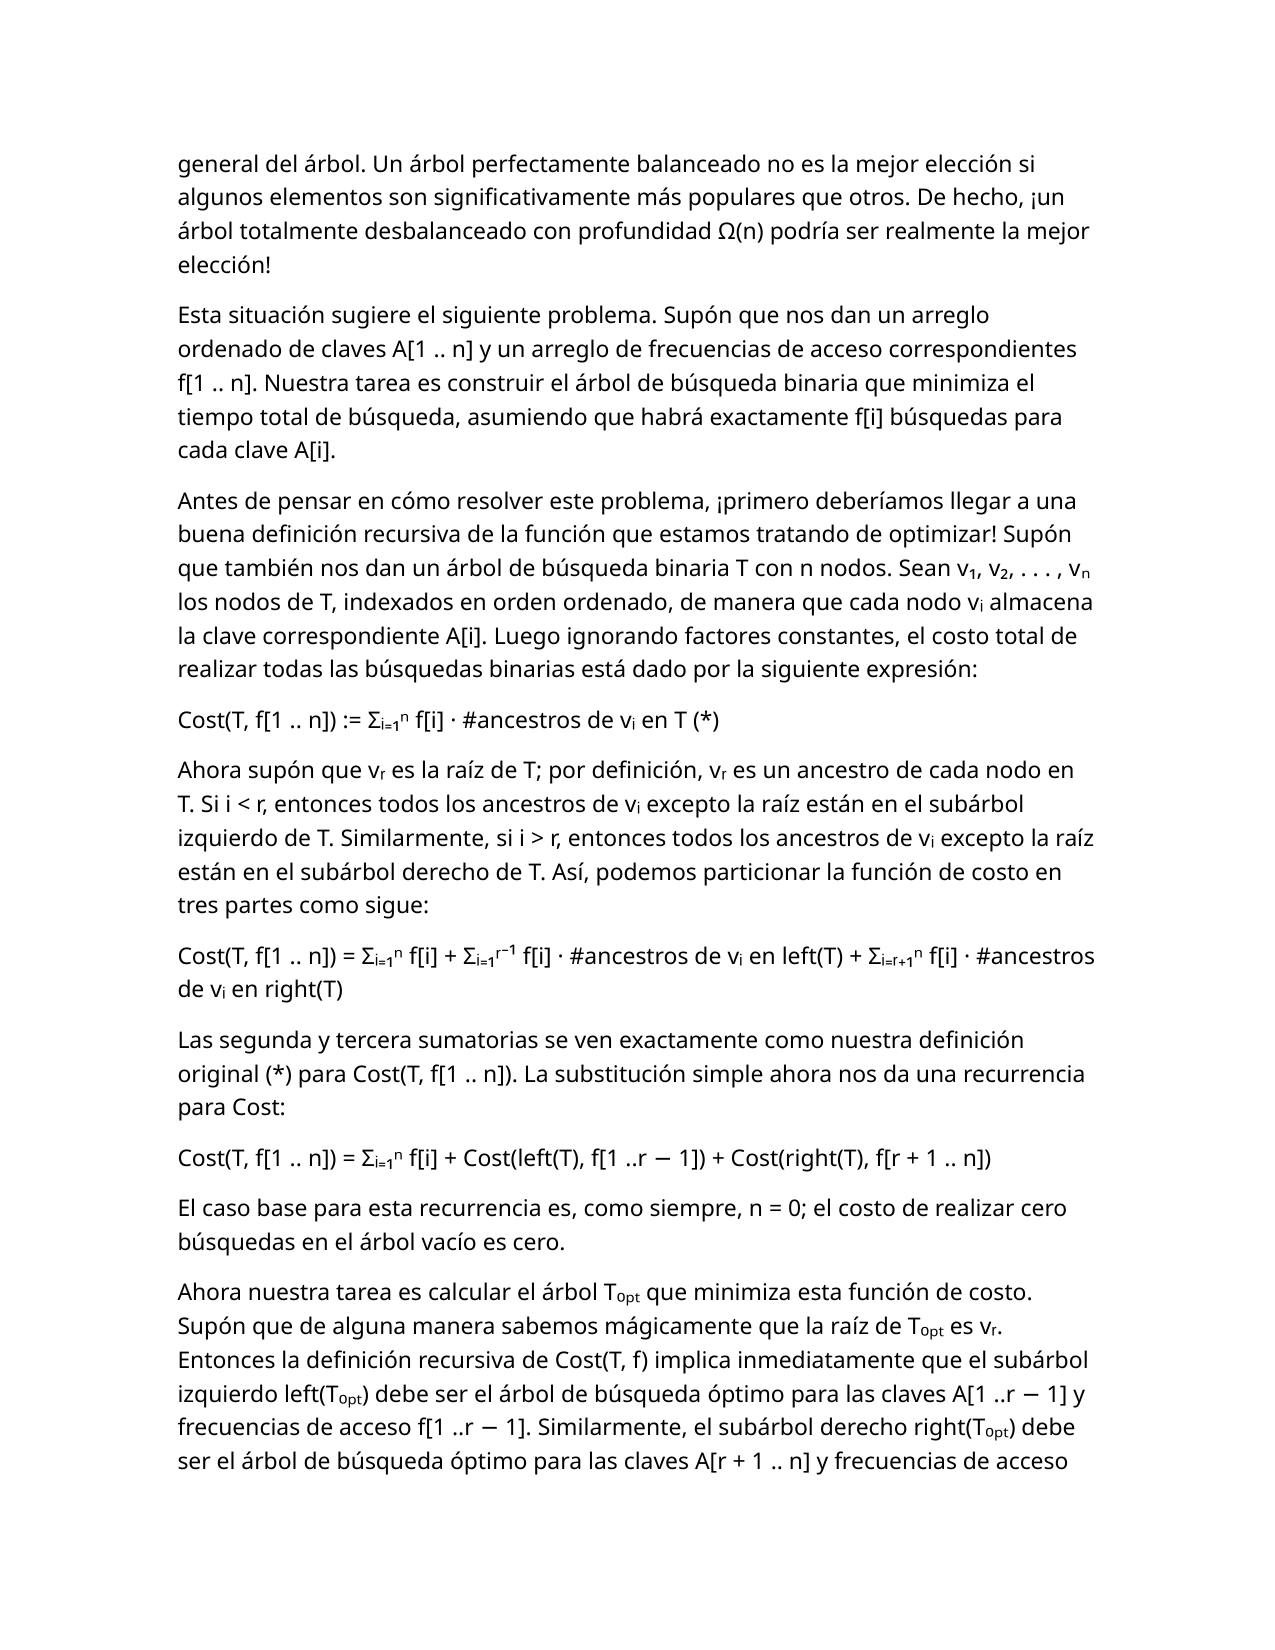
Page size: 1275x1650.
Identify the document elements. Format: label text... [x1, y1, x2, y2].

text Antes de pensar en cómo resolver este problema, ¡primero deberíamos llegar a una buena definición recursiva de la función que estamos tratando de optimizar! Supón que también nos dan un árbol de búsqueda binaria T con n nodos. Sean v₁, v₂, . . . , vₙ los nodos de T, indexados en orden ordenado, de manera que cada nodo vᵢ almacena la clave correspondiente A[i]. Luego ignorando factores constantes, el costo total de realizar todas las búsquedas binarias está dado por la siguiente expresión: [177, 485, 1098, 685]
text Cost(T, f[1 .. n]) := Σᵢ₌₁ⁿ f[i] · #ancestros de vᵢ en T (*) [177, 704, 1098, 735]
text Cost(T, f[1 .. n]) = Σᵢ₌₁ⁿ f[i] + Cost(left(T), f[1 ..r − 1]) + Cost(right(T), f[r + 1 .. n]) [177, 1142, 1098, 1173]
text El caso base para esta recurrencia es, como siempre, n = 0; el costo de realizar cero búsquedas en el árbol vacío es cero. [177, 1192, 1098, 1257]
text Las segunda y tercera sumatorias se ven exactamente como nuestra definición original (*) para Cost(T, f[1 .. n]). La substitución simple ahora nos da una recurrencia para Cost: [177, 1024, 1098, 1123]
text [177, 1276, 1098, 1476]
text Esta situación sugiere el siguiente problema. Supón que nos dan un arreglo ordenado de claves A[1 .. n] y un arreglo de frecuencias de acceso correspondientes f[1 .. n]. Nuestra tarea es construir el árbol de búsqueda binaria que minimiza el tiempo total de búsqueda, asumiendo que habrá exactamente f[i] búsquedas para cada clave A[i]. [177, 299, 1098, 466]
text Ahora supón que vᵣ es la raíz de T; por definición, vᵣ es un ancestro de cada nodo en T. Si i < r, entonces todos los ancestros de vᵢ excepto la raíz están en el subárbol izquierdo de T. Similarmente, si i > r, entonces todos los ancestros de vᵢ excepto la raíz están en el subárbol derecho de T. Así, podemos particionar la función de costo en tres partes como sigue: [177, 754, 1098, 921]
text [177, 148, 1098, 280]
text Cost(T, f[1 .. n]) = Σᵢ₌₁ⁿ f[i] + Σᵢ₌₁ʳ⁻¹ f[i] · #ancestros de vᵢ en left(T) + Σᵢ₌ᵣ₊₁ⁿ f[i] · #ancestros de vᵢ en right(T) [177, 940, 1098, 1005]
